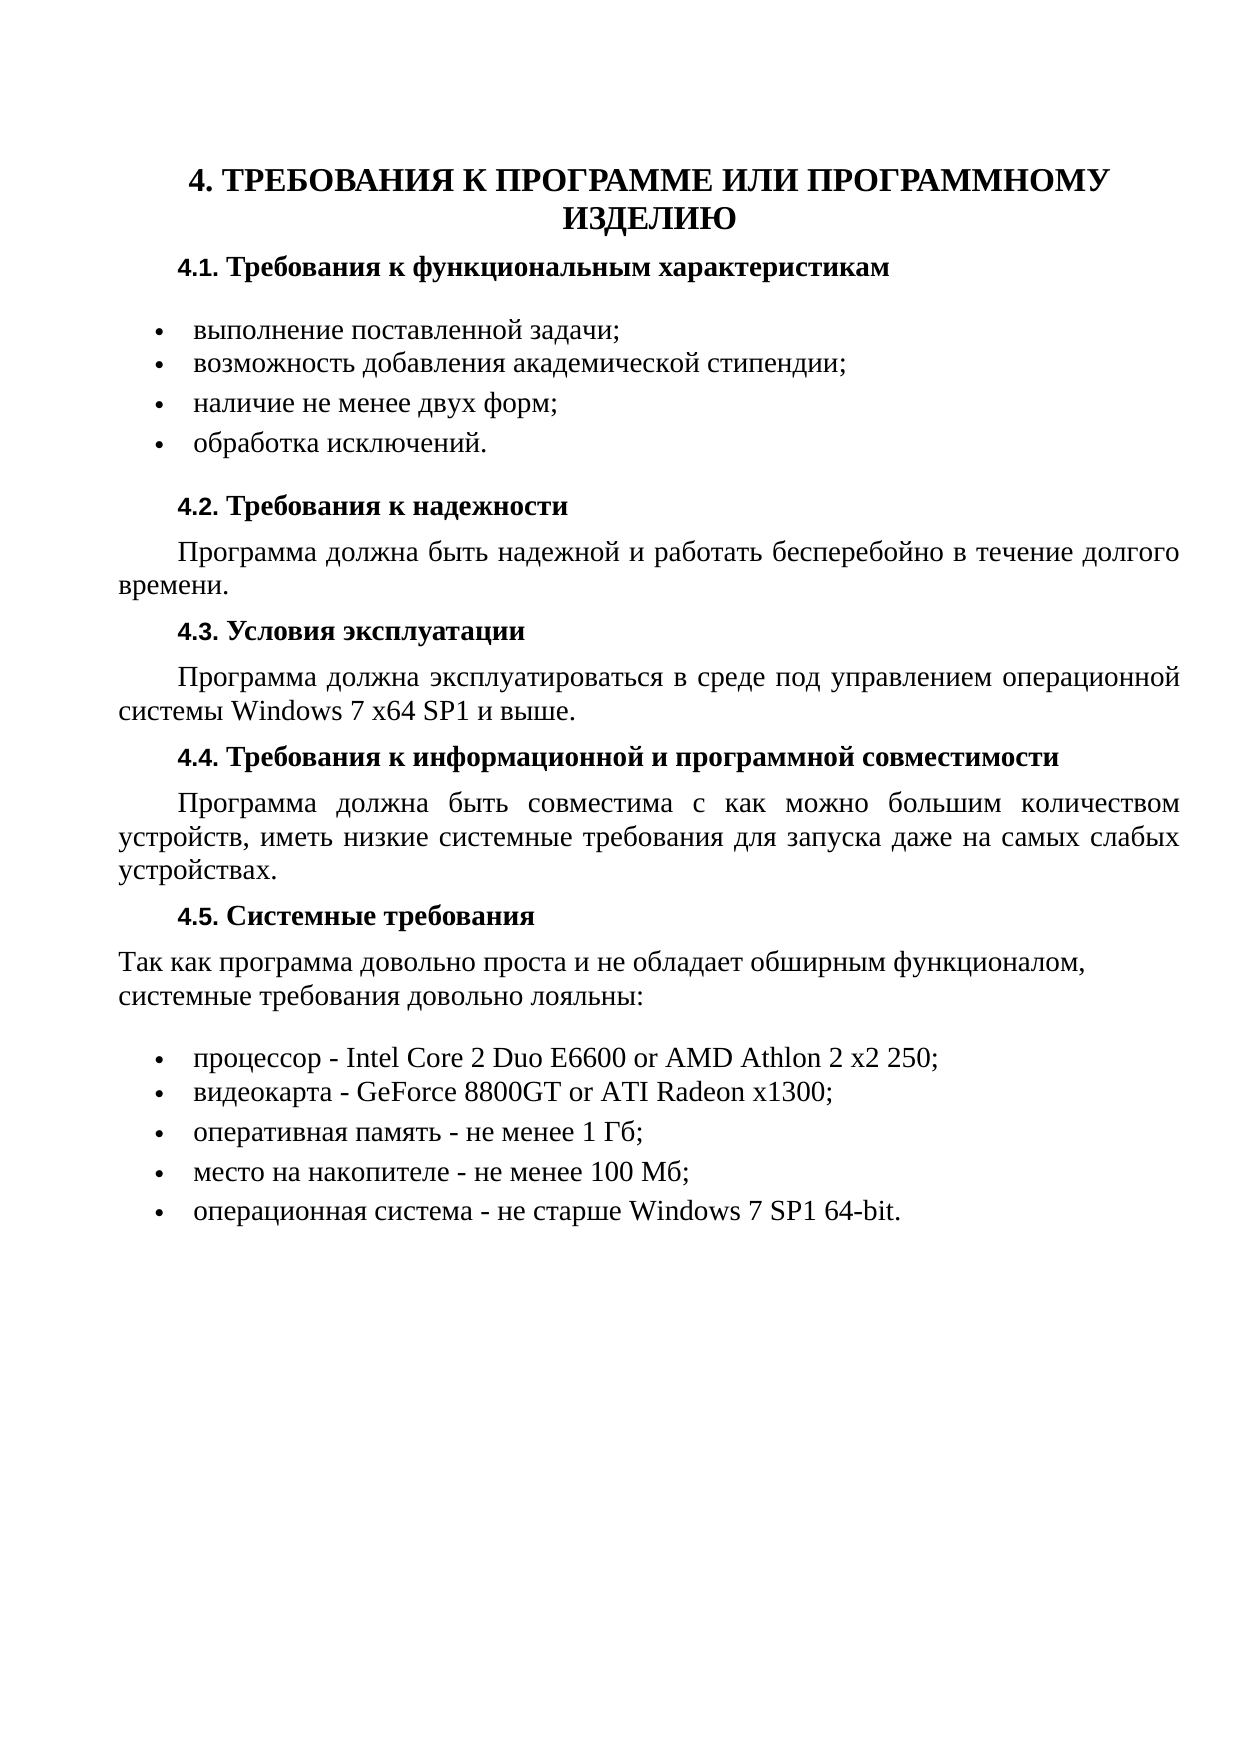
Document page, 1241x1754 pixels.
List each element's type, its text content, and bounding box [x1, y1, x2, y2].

list обработка исключений. [156, 425, 1181, 459]
text Требования к информационной и программной совместимости [118, 739, 1181, 773]
list оперативная память - не менее 1 Гб; [156, 1114, 1181, 1147]
text Требования к надежности [118, 488, 1181, 521]
list место на накопителе - не менее 100 Мб; [156, 1154, 1181, 1187]
list выполнение поставленной задачи; [156, 312, 1181, 346]
text Программа должна быть надежной и работать бесперебойно в течение долгого времени. [118, 534, 1181, 601]
list наличие не менее двух форм; [156, 385, 1181, 419]
text Программа должна быть совместима с как можно большим количеством устройств, иметь низкие системные требования для запуска даже на самых слабых устройствах. [118, 785, 1181, 886]
list процессор - Intel Core 2 Duo E6600 or AMD Athlon 2 x2 250; [156, 1041, 1181, 1074]
text Требования к программе или программному изделию [118, 160, 1181, 237]
text Системные требования [118, 898, 1181, 932]
text Условия эксплуатации [118, 613, 1181, 647]
list возможность добавления академической стипендии; [156, 346, 1181, 379]
list видеокарта - GeForce 8800GT or ATI Radeon x1300; [156, 1074, 1181, 1108]
list операционная система - не старше Windows 7 SP1 64-bit. [156, 1193, 1181, 1227]
text Требования к функциональным характеристикам [118, 249, 1181, 283]
text Так как программа довольно проста и не обладает обширным функционалом, системные требования довольно лояльны: [644, 944, 1181, 1011]
text Программа должна эксплуатироваться в среде под управлением операционной системы Windows 7 x64 SP1 и выше. [118, 659, 1181, 727]
